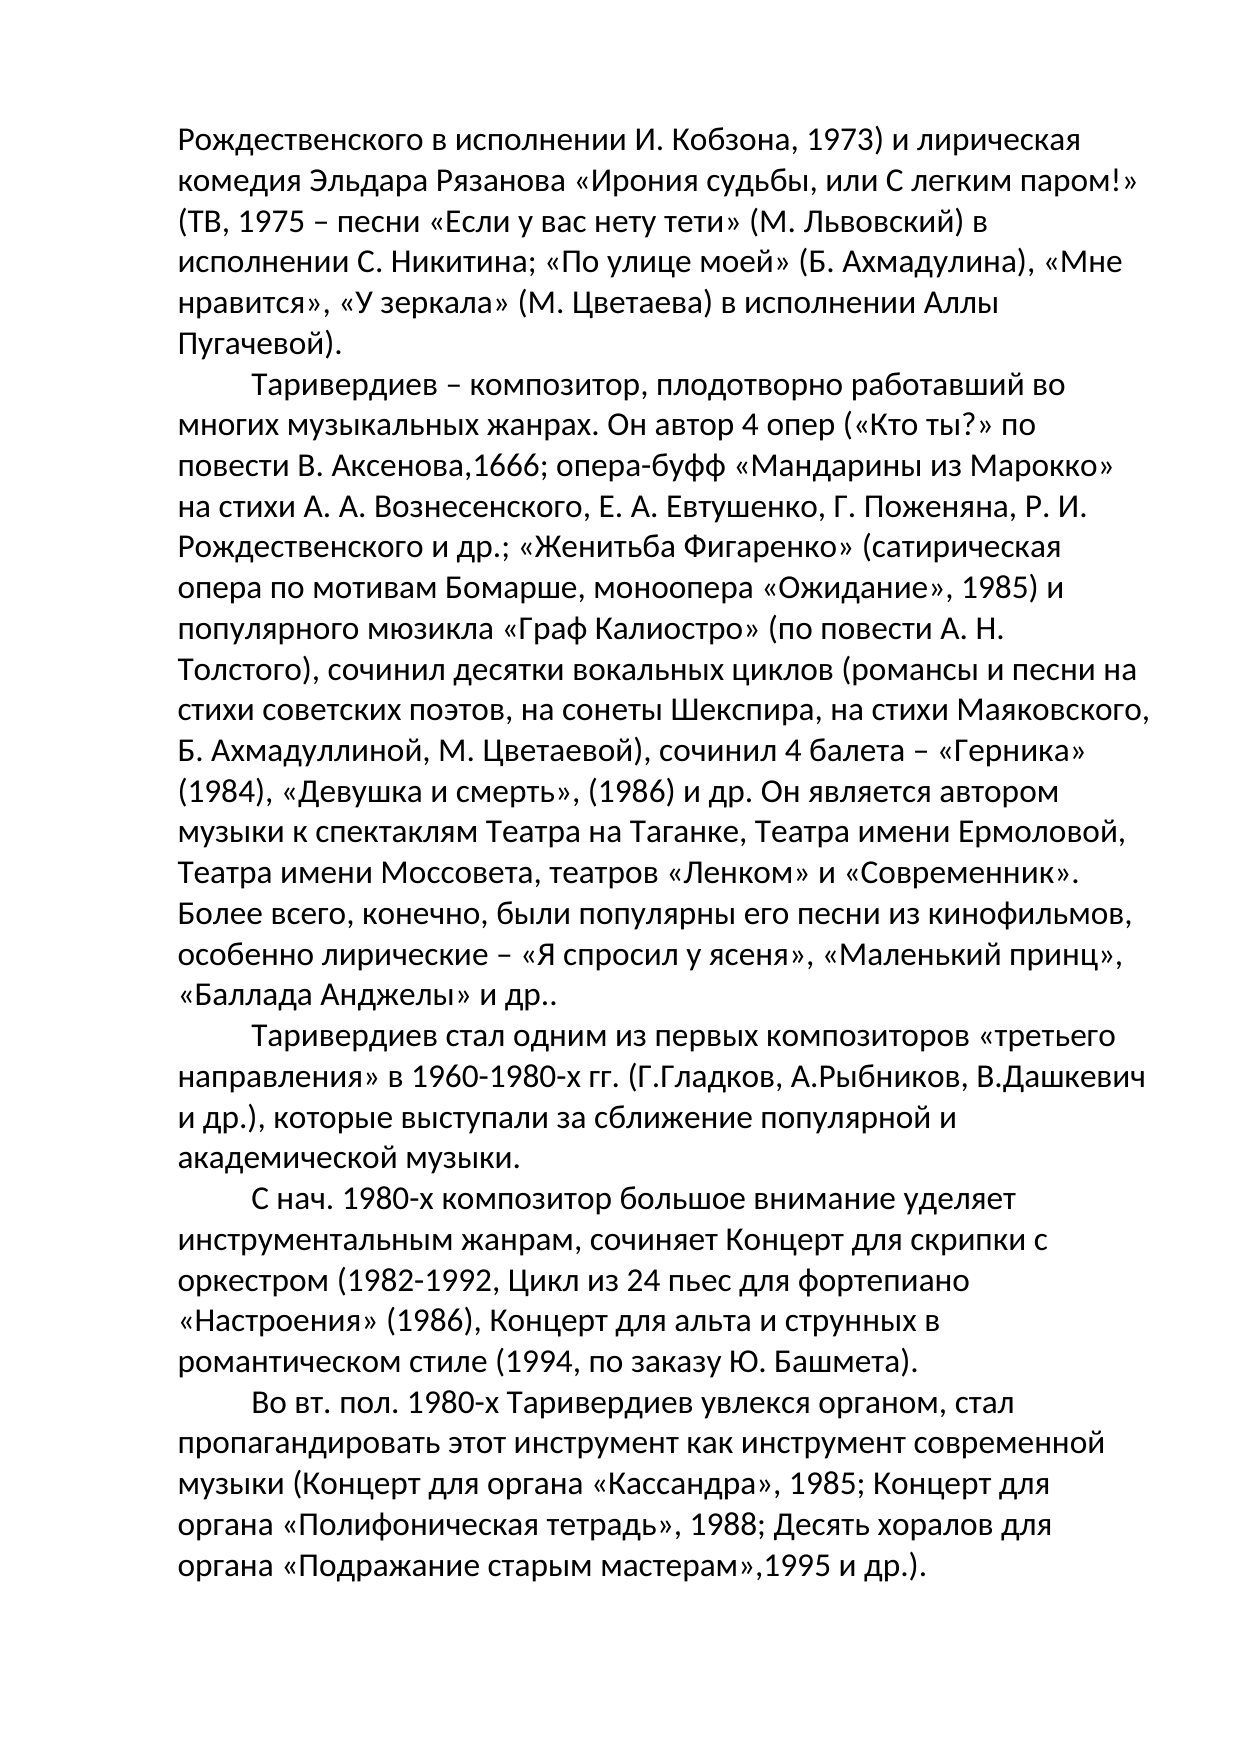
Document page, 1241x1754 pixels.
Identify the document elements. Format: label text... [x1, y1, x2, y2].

text Таривердиев стал одним из первых композиторов «третьего направления» в 1960-1980-х гг. (Г.Гладков, А.Рыбников, В.Дашкевич и др.), которые выступали за сближение популярной и академической музыки. [177, 1014, 1152, 1177]
text С нач. 1980-х композитор большое внимание уделяет инструментальным жанрам, сочиняет Концерт для скрипки с оркестром (1982-1992, Цикл из 24 пьес для фортепиано «Настроения» (1986), Концерт для альта и струнных в романтическом стиле (1994, по заказу Ю. Башмета). [177, 1177, 1152, 1381]
text Во вт. пол. 1980-х Таривердиев увлекся органом, стал пропагандировать этот инструмент как инструмент современной музыки (Концерт для органа «Кассандра», 1985; Концерт для органа «Полифоническая тетрадь», 1988; Десять хоралов для органа «Подражание старым мастерам»,1995 и др.). [177, 1381, 1152, 1584]
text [177, 118, 1152, 362]
text Таривердиев – композитор, плодотворно работавший во многих музыкальных жанрах. Он автор 4 опер («Кто ты?» по повести В. Аксенова,1666; опера-буфф «Мандарины из Марокко» на стихи А. А. Вознесенского, Е. А. Евтушенко, Г. Поженяна, Р. И. Рождественского и др.; «Женитьба Фигаренко» (сатирическая опера по мотивам Бомарше, моноопера «Ожидание», 1985) и популярного мюзикла «Граф Калиостро» (по повести А. Н. Толстого), сочинил десятки вокальных циклов (романсы и песни на стихи советских поэтов, на сонеты Шекспира, на стихи Маяковского, Б. Ахмадуллиной, М. Цветаевой), сочинил 4 балета – «Герника» (1984), «Девушка и смерть», (1986) и др. Он является автором музыки к спектаклям Театра на Таганке, Театра имени Ермоловой, Театра имени Моссовета, театров «Ленком» и «Современник». Более всего, конечно, были популярны его песни из кинофильмов, особенно лирические – «Я спросил у ясеня», «Маленький принц», «Баллада Анджелы» и др.. [177, 362, 1152, 1014]
